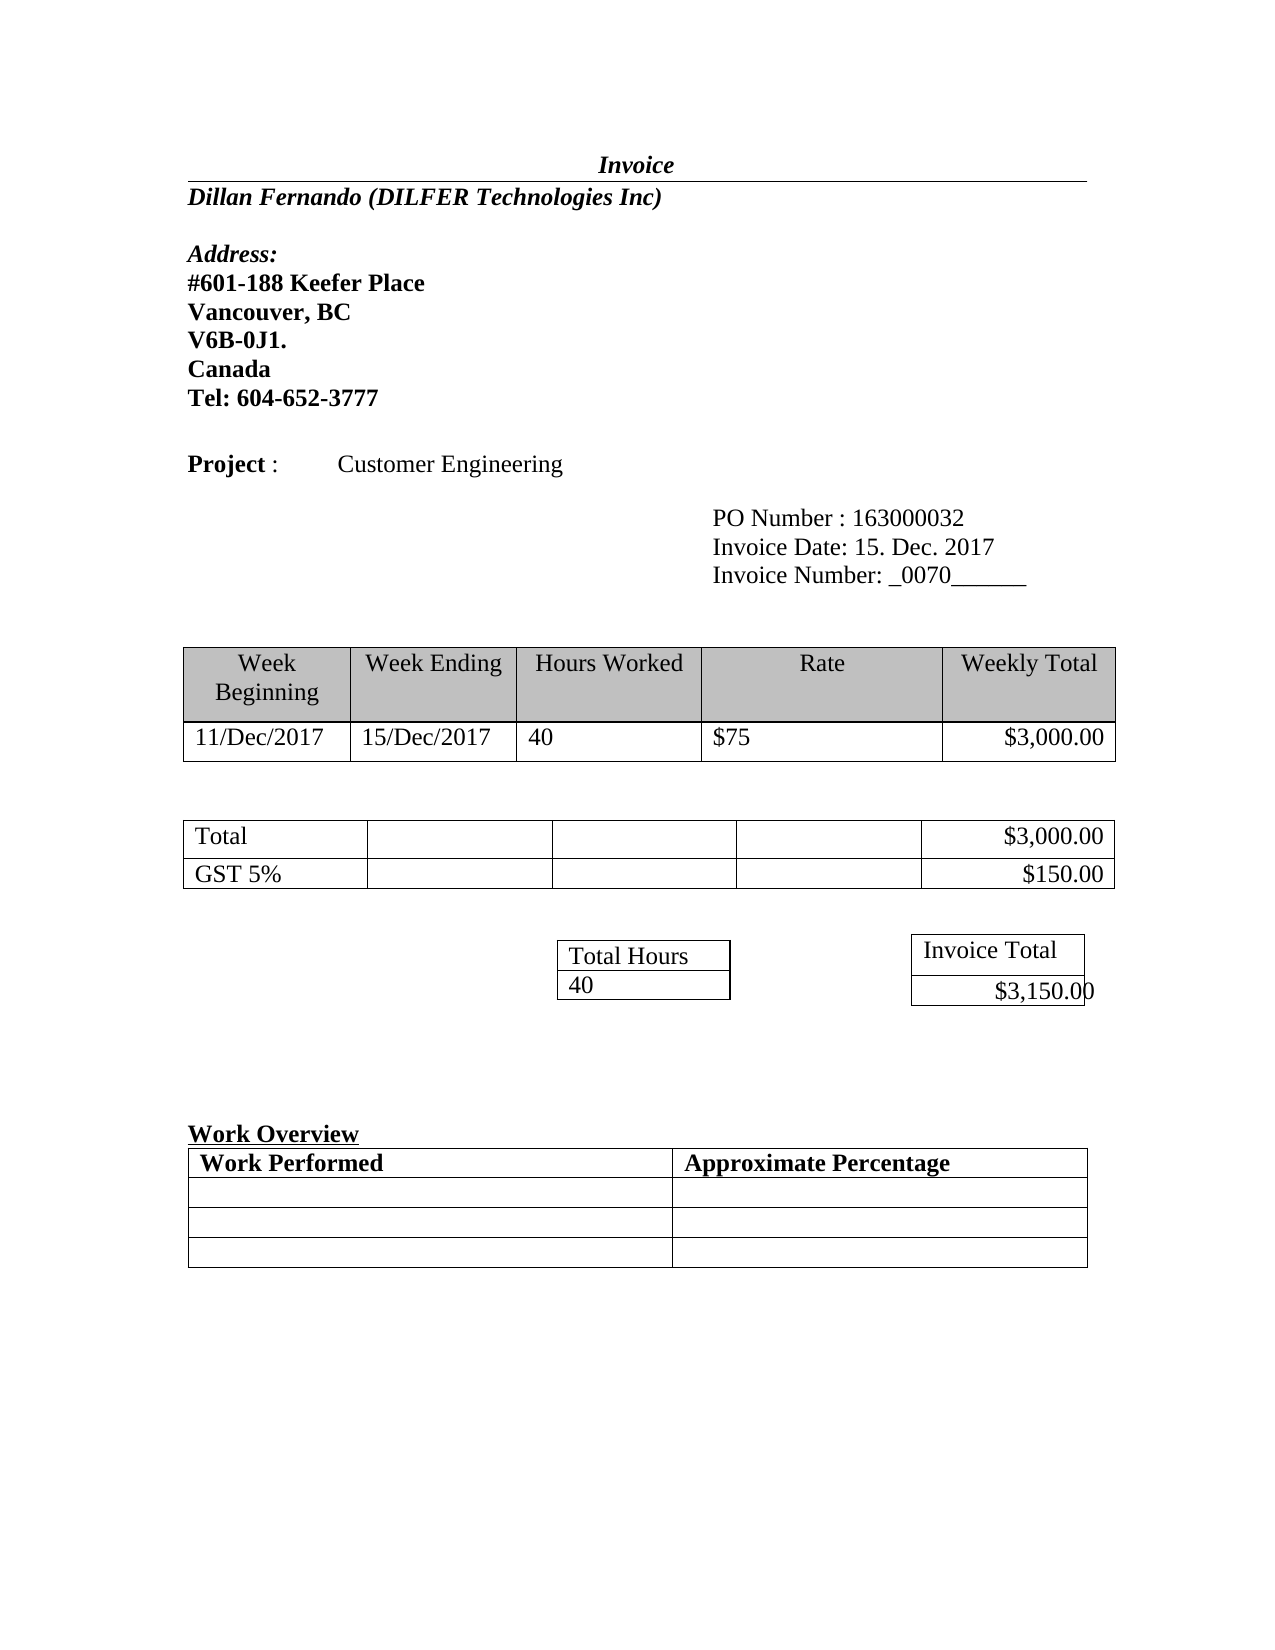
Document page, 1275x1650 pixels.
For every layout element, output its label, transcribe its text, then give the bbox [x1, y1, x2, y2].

table_header [553, 821, 736, 858]
table_header Approximate Percentage [673, 1149, 1087, 1177]
table_cell [189, 1208, 672, 1237]
text #601-188 Keefer Place [187, 268, 1087, 297]
text Invoice Number: _0070______ [712, 561, 1087, 589]
table_cell [673, 1208, 1087, 1237]
table_header Rate [702, 648, 942, 721]
table_cell GST 5% [184, 859, 367, 888]
subtitle Address: [187, 239, 1087, 268]
table_cell $75 [702, 723, 942, 761]
table_header Hours Worked [517, 648, 701, 721]
text PO Number : 163000032 [712, 503, 1087, 532]
table_cell $150.00 [922, 859, 1114, 888]
table_cell [737, 859, 921, 888]
text Canada [187, 354, 1087, 383]
text V6B-0J1. [187, 326, 1087, 354]
text Vancouver, BC [187, 297, 1087, 326]
subtitle Invoice [187, 150, 1087, 182]
text Invoice Date: 15. Dec. 2017 [712, 532, 1087, 561]
table_header [368, 821, 552, 858]
table_header $3,000.00 [922, 821, 1114, 858]
table_cell 11/Dec/2017 [184, 723, 350, 761]
table_header Total [184, 821, 367, 858]
table_cell [673, 1178, 1087, 1207]
table_cell [368, 859, 552, 888]
table_header Work Performed [189, 1149, 672, 1177]
table_header Week Ending [351, 648, 516, 721]
table_header [737, 821, 921, 858]
text Work Overview [187, 1119, 1087, 1147]
table_cell [673, 1238, 1087, 1267]
subtitle Dillan Fernando (DILFER Technologies Inc) [187, 182, 1087, 211]
table_cell 15/Dec/2017 [351, 723, 516, 761]
text Tel: 604-652-3777 [187, 383, 1087, 412]
table_cell [553, 859, 736, 888]
table_cell $3,000.00 [943, 723, 1115, 761]
table_cell [189, 1238, 672, 1267]
text Project : Customer Engineering [187, 441, 1087, 478]
table_header Week Beginning [184, 648, 350, 721]
table_header Weekly Total [943, 648, 1115, 721]
table_cell [189, 1178, 672, 1207]
table_cell 40 [517, 723, 701, 761]
